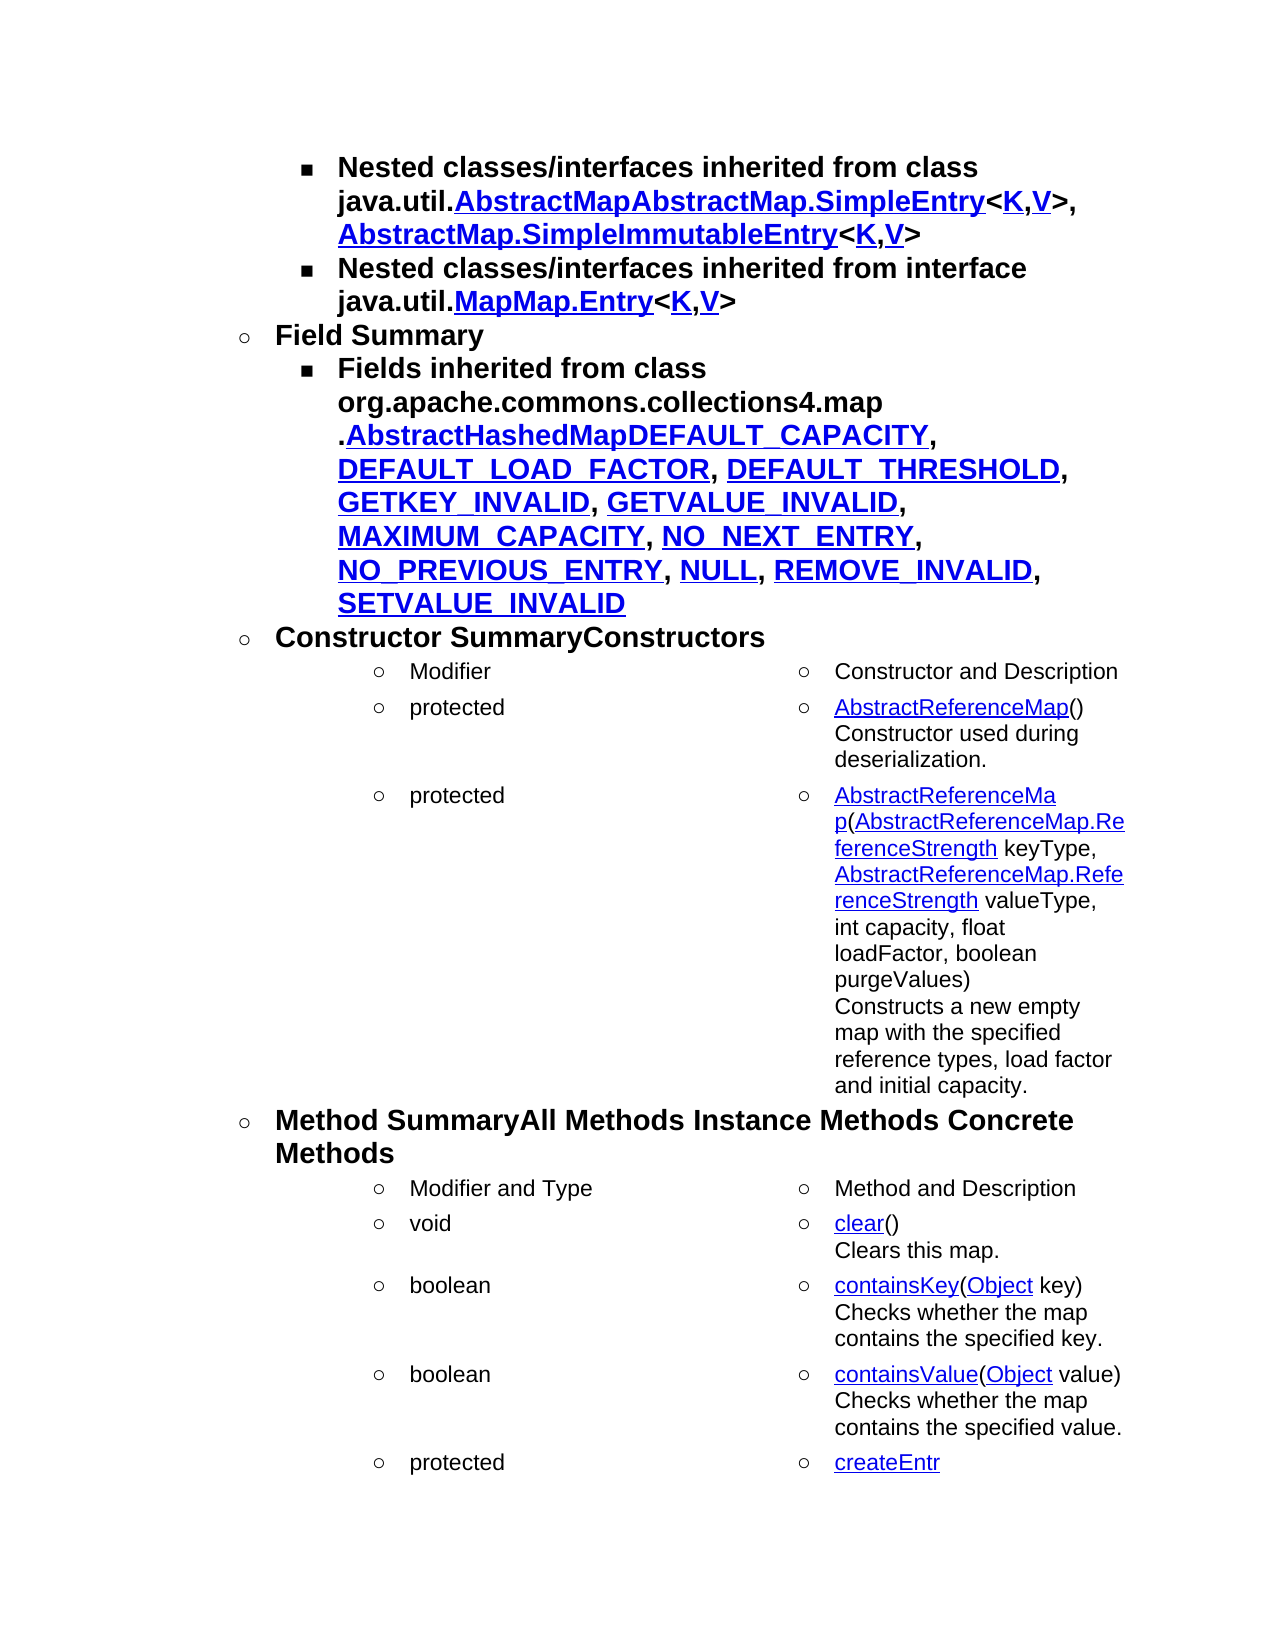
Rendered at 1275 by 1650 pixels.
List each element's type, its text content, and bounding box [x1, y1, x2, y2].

subtitle Constructor SummaryConstructors [237, 619, 1125, 653]
table_header Constructor and Description [705, 653, 1130, 689]
table_cell boolean [280, 1268, 705, 1356]
subtitle Method SummaryAll Methods Instance Methods Concrete Methods [237, 1103, 1125, 1170]
table_cell AbstractReferenceMap(AbstractReferenceMap.ReferenceStrength keyType, AbstractReferenceMap.ReferenceStrength valueType, int capacity, float loadFactor, boolean purgeValues) Constructs a new empty map with the specified reference types, load factor and initial capacity. [705, 777, 1130, 1103]
subtitle Nested classes/interfaces inherited from interface java.util.MapMap.Entry<K,V> [300, 251, 1125, 318]
table_cell containsValue(Object value) Checks whether the map contains the specified value. [705, 1356, 1130, 1445]
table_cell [705, 1445, 1130, 1480]
table_cell AbstractReferenceMap() Constructor used during deserialization. [705, 689, 1130, 777]
table_cell clear() Clears this map. [705, 1206, 1130, 1268]
table_cell void [280, 1206, 705, 1268]
table_cell protected [280, 777, 705, 1103]
table_header Modifier [280, 653, 705, 689]
table_cell containsKey(Object key) Checks whether the map contains the specified key. [705, 1268, 1130, 1356]
subtitle Fields inherited from class org.apache.commons.collections4.map.AbstractHashedMapDEFAULT_CAPACITY, DEFAULT_LOAD_FACTOR, DEFAULT_THRESHOLD, GETKEY_INVALID, GETVALUE_INVALID, MAXIMUM_CAPACITY, NO_NEXT_ENTRY, NO_PREVIOUS_ENTRY, NULL, REMOVE_INVALID, SETVALUE_INVALID [300, 351, 1125, 619]
table_cell protected [280, 689, 705, 777]
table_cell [280, 1445, 705, 1480]
subtitle Field Summary [237, 318, 1125, 351]
table_header Method and Description [705, 1170, 1130, 1206]
table_header Modifier and Type [280, 1170, 705, 1206]
subtitle Nested classes/interfaces inherited from class java.util.AbstractMapAbstractMap.SimpleEntry<K,V>, AbstractMap.SimpleImmutableEntry<K,V> [300, 150, 1125, 251]
table_cell boolean [280, 1356, 705, 1445]
